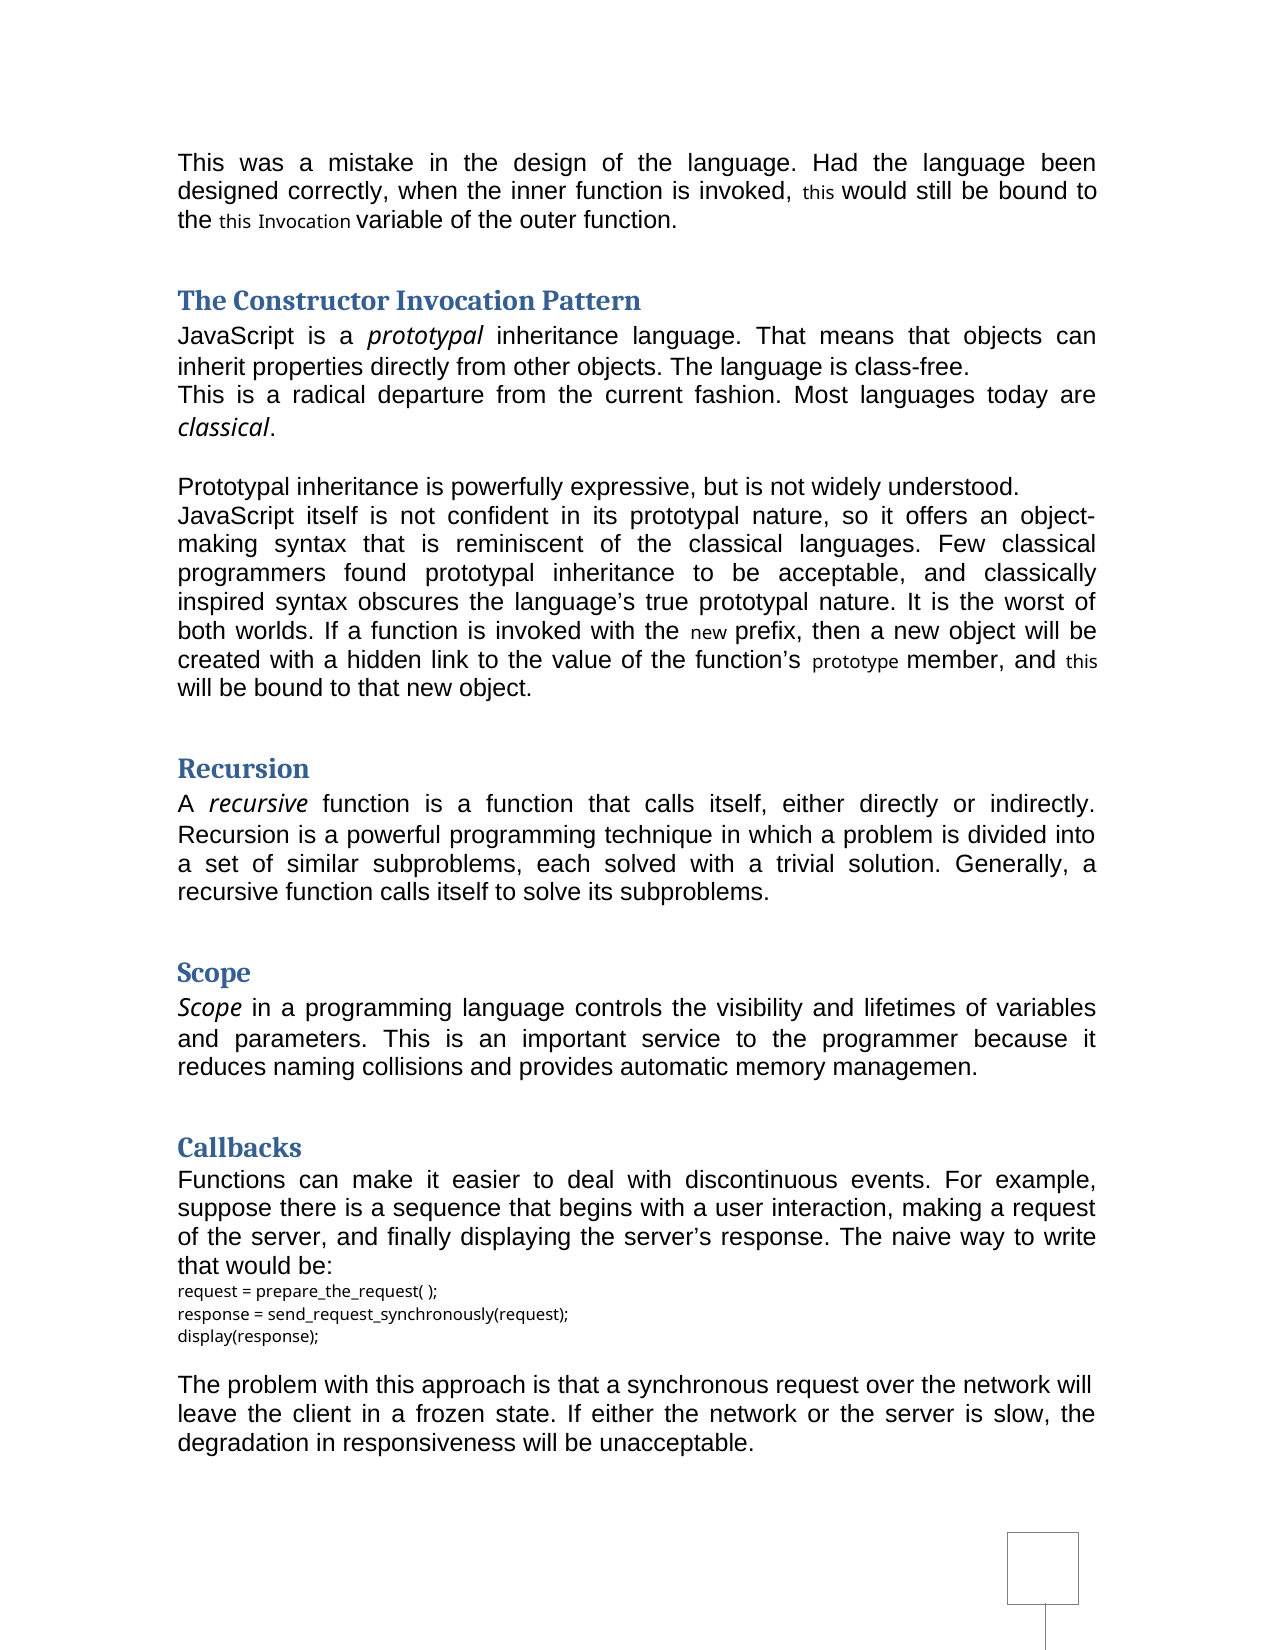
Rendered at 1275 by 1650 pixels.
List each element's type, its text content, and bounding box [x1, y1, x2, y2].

text leave the client in a frozen state. If either the network or the server is slow, the degradation in responsiveness will be unacceptable. [177, 1399, 1098, 1457]
text Prototypal inheritance is powerfully expressive, but is not widely understood. [177, 472, 1098, 501]
text response = send_request_synchronously(request); [177, 1302, 1098, 1325]
text request = prepare_the_request( ); [177, 1280, 1098, 1302]
text JavaScript itself is not confident in its prototypal nature, so it offers an object-making syntax that is reminiscent of the classical languages. Few classical programmers found prototypal inheritance to be acceptable, and classically inspired syntax obscures the language’s true prototypal nature. It is the worst of both worlds. If a function is invoked with the new prefix, then a new object will be created with a hidden link to the value of the function’s prototype member, and this will be bound to that new object. [177, 501, 1098, 702]
text This was a mistake in the design of the language. Had the language been designed correctly, when the inner function is invoked, this would still be bound to the this Invocation variable of the outer function. [177, 148, 1098, 234]
text Functions can make it easier to deal with discontinuous events. For example, suppose there is a sequence that begins with a user interaction, making a request of the server, and finally displaying the server’s response. The naive way to write that would be: [177, 1165, 1098, 1280]
text The problem with this approach is that a synchronous request over the network will [177, 1371, 1098, 1399]
subtitle Callbacks [177, 1131, 1098, 1165]
text display(response); [177, 1325, 1098, 1348]
text A recursive function is a function that calls itself, either directly or indirectly. Recursion is a powerful programming technique in which a problem is divided into a set of similar subproblems, each solved with a trivial solution. Generally, a recursive function calls itself to solve its subproblems. [177, 786, 1098, 906]
text This is a radical departure from the current fashion. Most languages today are classical. [177, 380, 1098, 443]
text Scope in a programming language controls the visibility and lifetimes of variables and parameters. This is an important service to the programmer because it reduces naming collisions and provides automatic memory managemen. [177, 989, 1098, 1081]
subtitle Scope [177, 956, 1098, 989]
subtitle The Constructor Invocation Pattern [177, 284, 1098, 318]
subtitle Recursion [177, 752, 1098, 786]
text JavaScript is a prototypal inheritance language. That means that objects can inherit properties directly from other objects. The language is class-free. [177, 318, 1098, 380]
